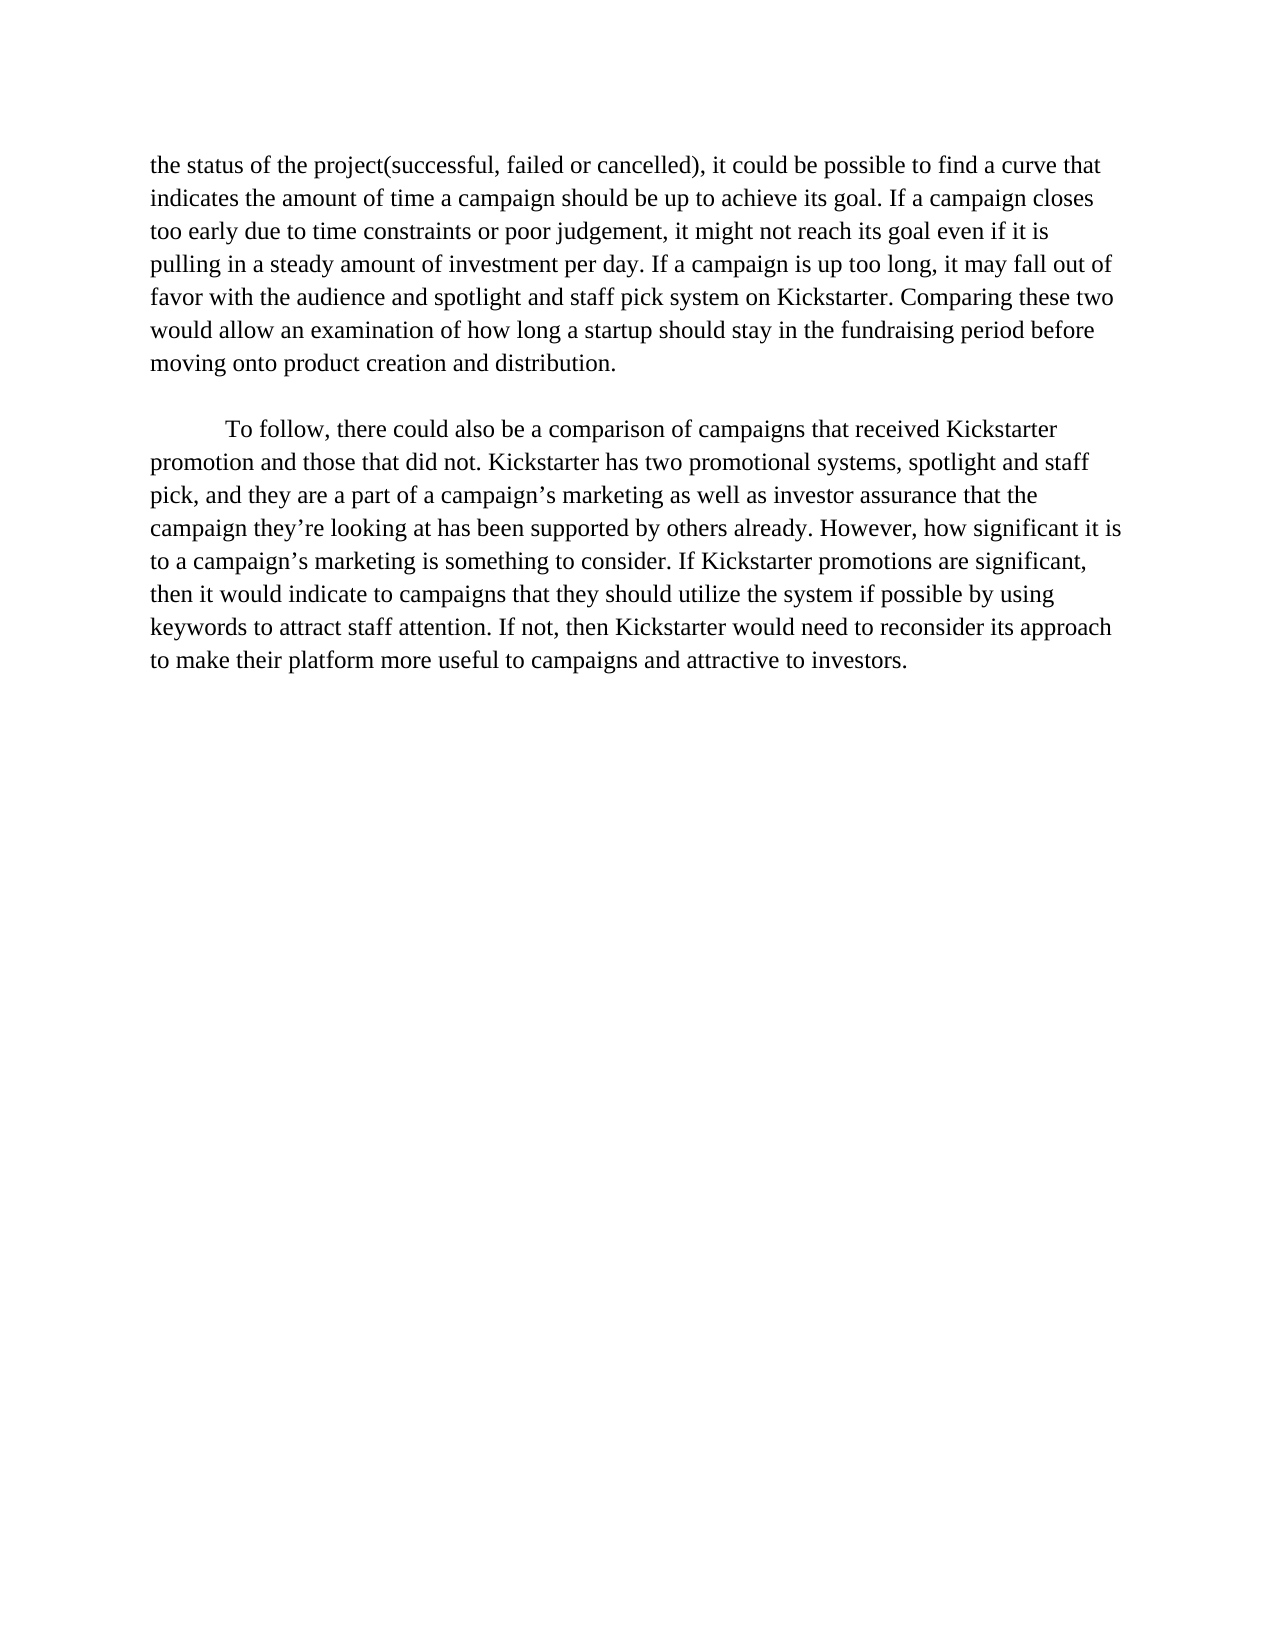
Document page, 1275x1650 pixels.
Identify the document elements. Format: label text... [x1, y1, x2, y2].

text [150, 150, 1125, 377]
text To follow, there could also be a comparison of campaigns that received Kickstarter promotion and those that did not. Kickstarter has two promotional systems, spotlight and staff pick, and they are a part of a campaign’s marketing as well as investor assurance that the campaign they’re looking at has been supported by others already. However, how significant it is to a campaign’s marketing is something to consider. If Kickstarter promotions are significant, then it would indicate to campaigns that they should utilize the system if possible by using keywords to attract staff attention. If not, then Kickstarter would need to reconsider its approach to make their platform more useful to campaigns and attractive to investors. [150, 414, 1125, 674]
